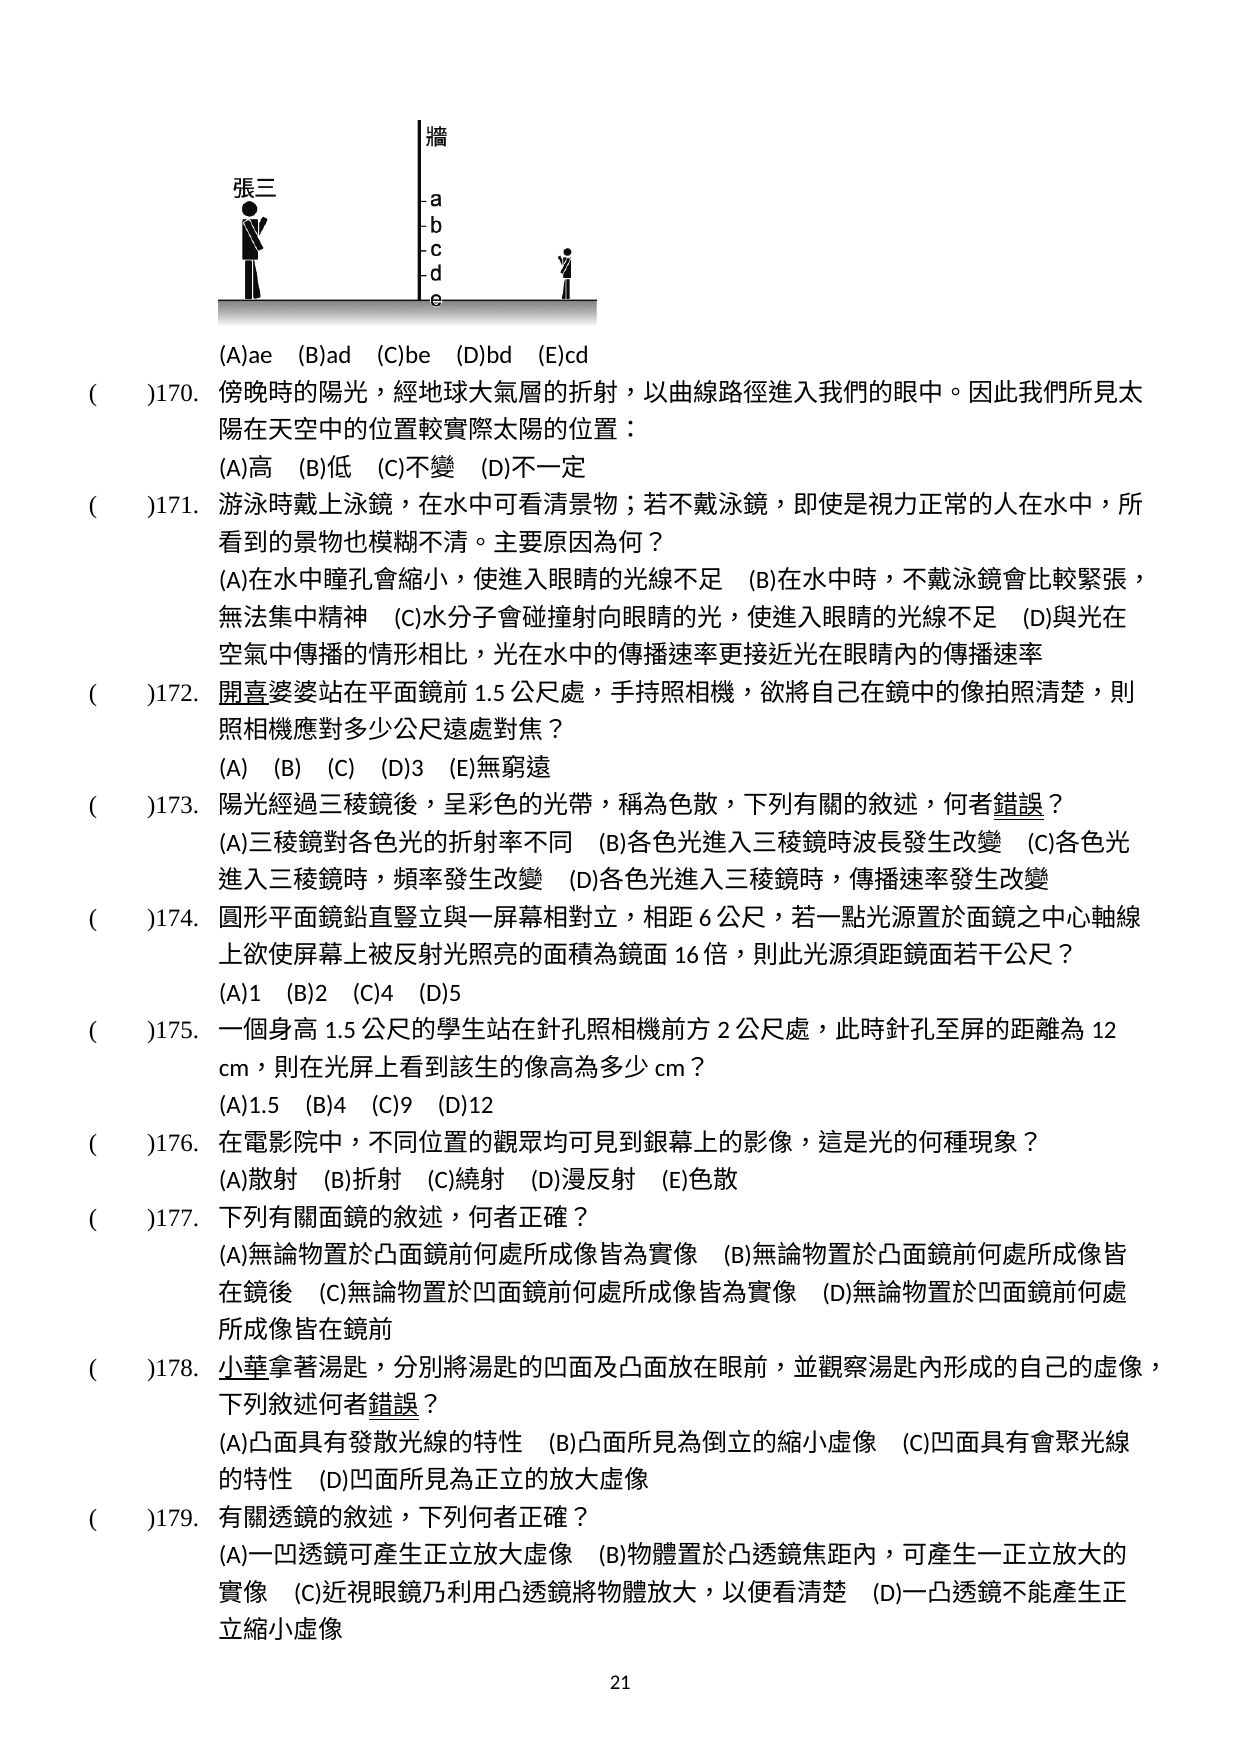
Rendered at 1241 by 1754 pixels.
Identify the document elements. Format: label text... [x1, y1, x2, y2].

list 圓形平面鏡鉛直豎立與一屏幕相對立，相距，若一點光源置於面鏡之中心軸線上欲使屏幕上被反射光照亮的面積為鏡面16倍，則此光源須距鏡面若干公尺？ (A)1 (B)2 (C)4 (D)5 [88, 896, 1152, 1008]
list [88, 121, 1152, 371]
list 小華拿著湯匙，分別將湯匙的凹面及凸面放在眼前，並觀察湯匙內形成的自己的虛像，下列敘述何者錯誤？ (A)凸面具有發散光線的特性 (B)凸面所見為倒立的縮小虛像 (C)凹面具有會聚光線的特性 (D)凹面所見為正立的放大虛像 [88, 1346, 1152, 1496]
list 開喜婆婆站在平面鏡前1.5公尺處，手持照相機，欲將自己在鏡中的像拍照清楚，則照相機應對多少公尺遠處對焦？ (A) (B) (C) (D)3 (E)無窮遠 [88, 671, 1152, 783]
list 在電影院中，不同位置的觀眾均可見到銀幕上的影像，這是光的何種現象？ (A)散射 (B)折射 (C)繞射 (D)漫反射 (E)色散 [88, 1121, 1152, 1196]
list 傍晚時的陽光，經地球大氣層的折射，以曲線路徑進入我們的眼中。因此我們所見太陽在天空中的位置較實際太陽的位置： (A)高 (B)低 (C)不變 (D)不一定 [88, 371, 1152, 483]
list 有關透鏡的敘述，下列何者正確？ (A)一凹透鏡可產生正立放大虛像 (B)物體置於凸透鏡焦距內，可產生一正立放大的實像 (C)近視眼鏡乃利用凸透鏡將物體放大，以便看清楚 (D)一凸透鏡不能產生正立縮小虛像 [88, 1496, 1152, 1646]
list 下列有關面鏡的敘述，何者正確？ (A)無論物置於凸面鏡前何處所成像皆為實像 (B)無論物置於凸面鏡前何處所成像皆在鏡後 (C)無論物置於凹面鏡前何處所成像皆為實像 (D)無論物置於凹面鏡前何處所成像皆在鏡前 [88, 1196, 1152, 1346]
list 游泳時戴上泳鏡，在水中可看清景物；若不戴泳鏡，即使是視力正常的人在水中，所看到的景物也模糊不清。主要原因為何？ (A)在水中瞳孔會縮小，使進入眼睛的光線不足 (B)在水中時，不戴泳鏡會比較緊張，無法集中精神 (C)水分子會碰撞射向眼睛的光，使進入眼睛的光線不足 (D)與光在空氣中傳播的情形相比，光在水中的傳播速率更接近光在眼睛內的傳播速率 [88, 483, 1152, 671]
picture [218, 120, 597, 327]
list 陽光經過三稜鏡後，呈彩色的光帶，稱為色散，下列有關的敘述，何者錯誤？ (A)三稜鏡對各色光的折射率不同 (B)各色光進入三稜鏡時波長發生改變 (C)各色光進入三稜鏡時，頻率發生改變 (D)各色光進入三稜鏡時，傳播速率發生改變 [88, 783, 1152, 896]
list 一個身高 1.5 公尺的學生站在針孔照相機前方 2 公尺處，此時針孔至屏的距離為 12 cm，則在光屏上看到該生的像高為多少 cm？ (A)1.5 (B)4 (C)9 (D)12 [88, 1008, 1152, 1121]
